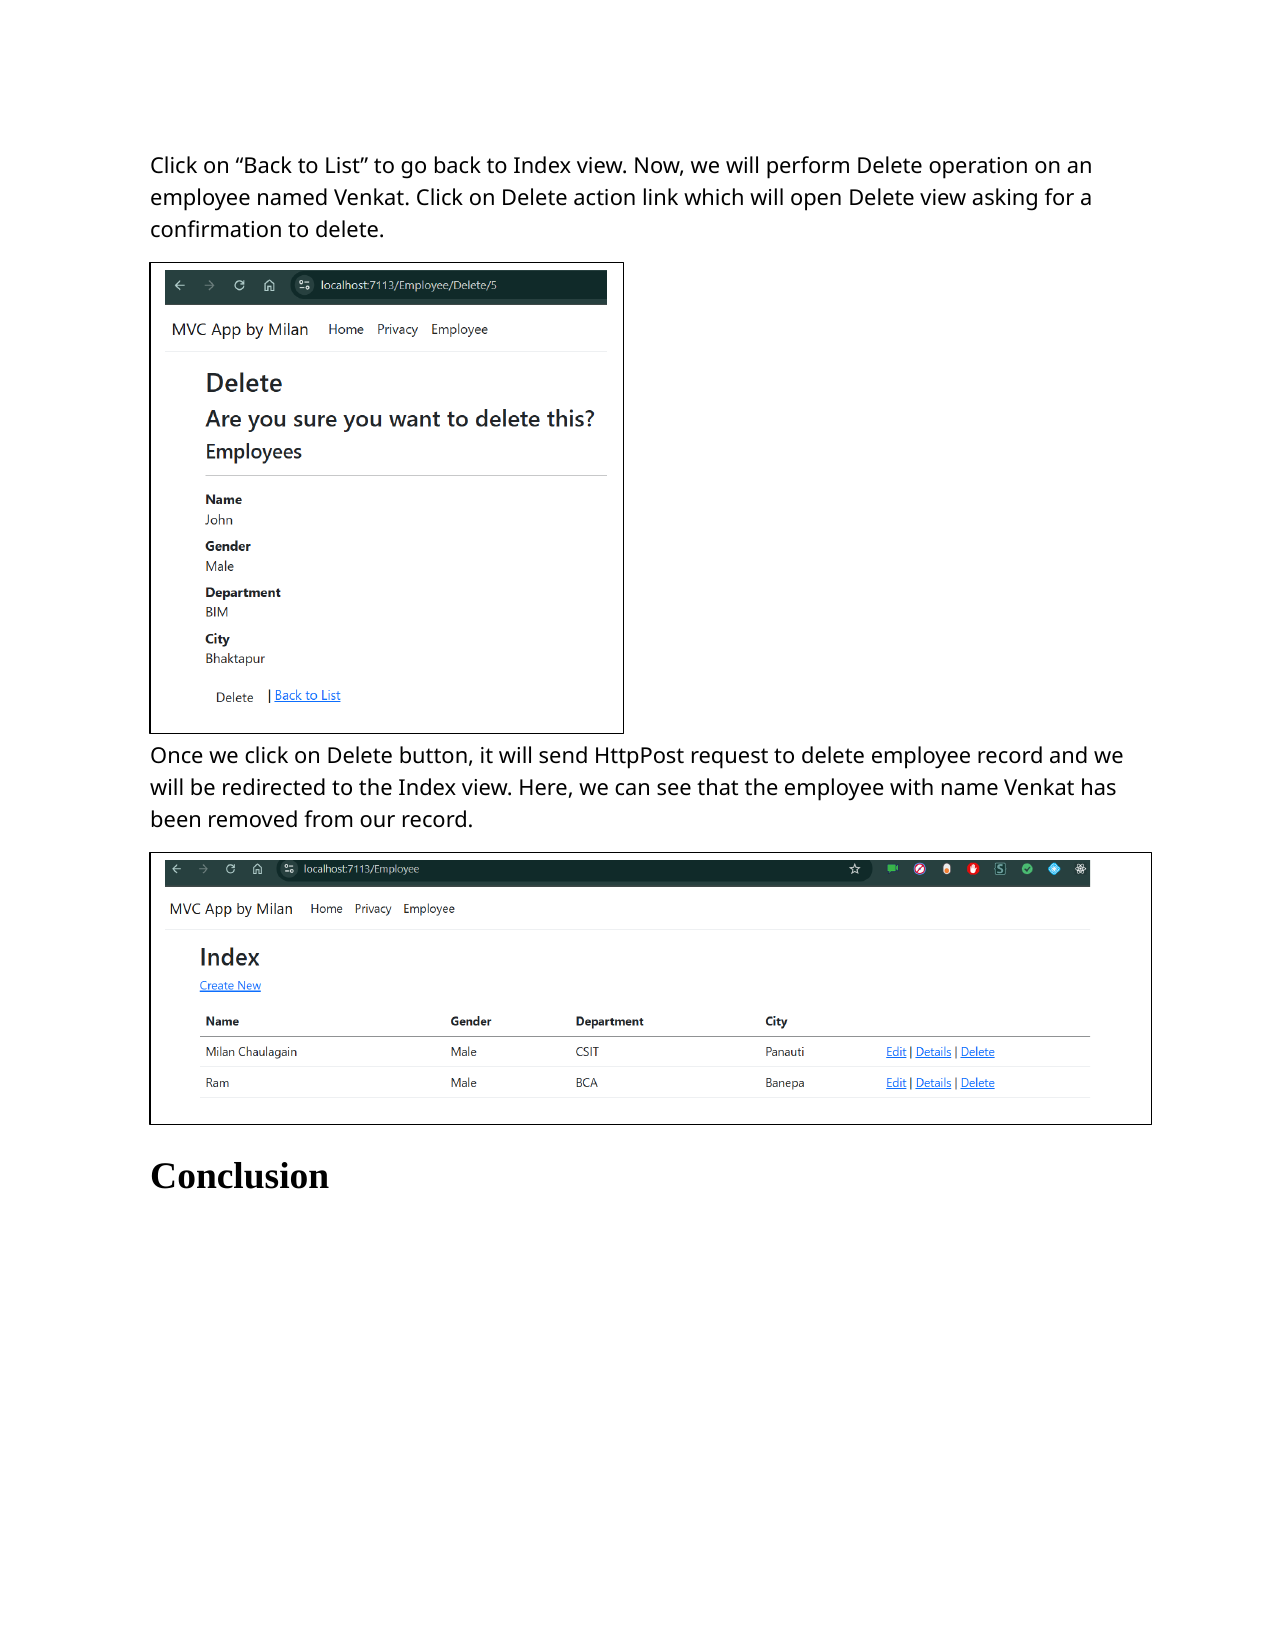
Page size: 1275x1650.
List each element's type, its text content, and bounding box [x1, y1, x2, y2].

text Click on “Back to List” to go back to Index view. Now, we will perform Delete operation on an employee named Venkat. Click on Delete action link which will open Delete view asking for a confirmation to delete. [150, 150, 1125, 244]
picture [165, 270, 607, 719]
text Once we click on Delete button, it will send HttpPost request to delete employee record and we will be redirected to the Index view. Here, we can see that the employee with name Venkat has been removed from our record. [150, 740, 1125, 834]
picture [165, 860, 1091, 1117]
subtitle Conclusion [150, 1154, 1125, 1197]
